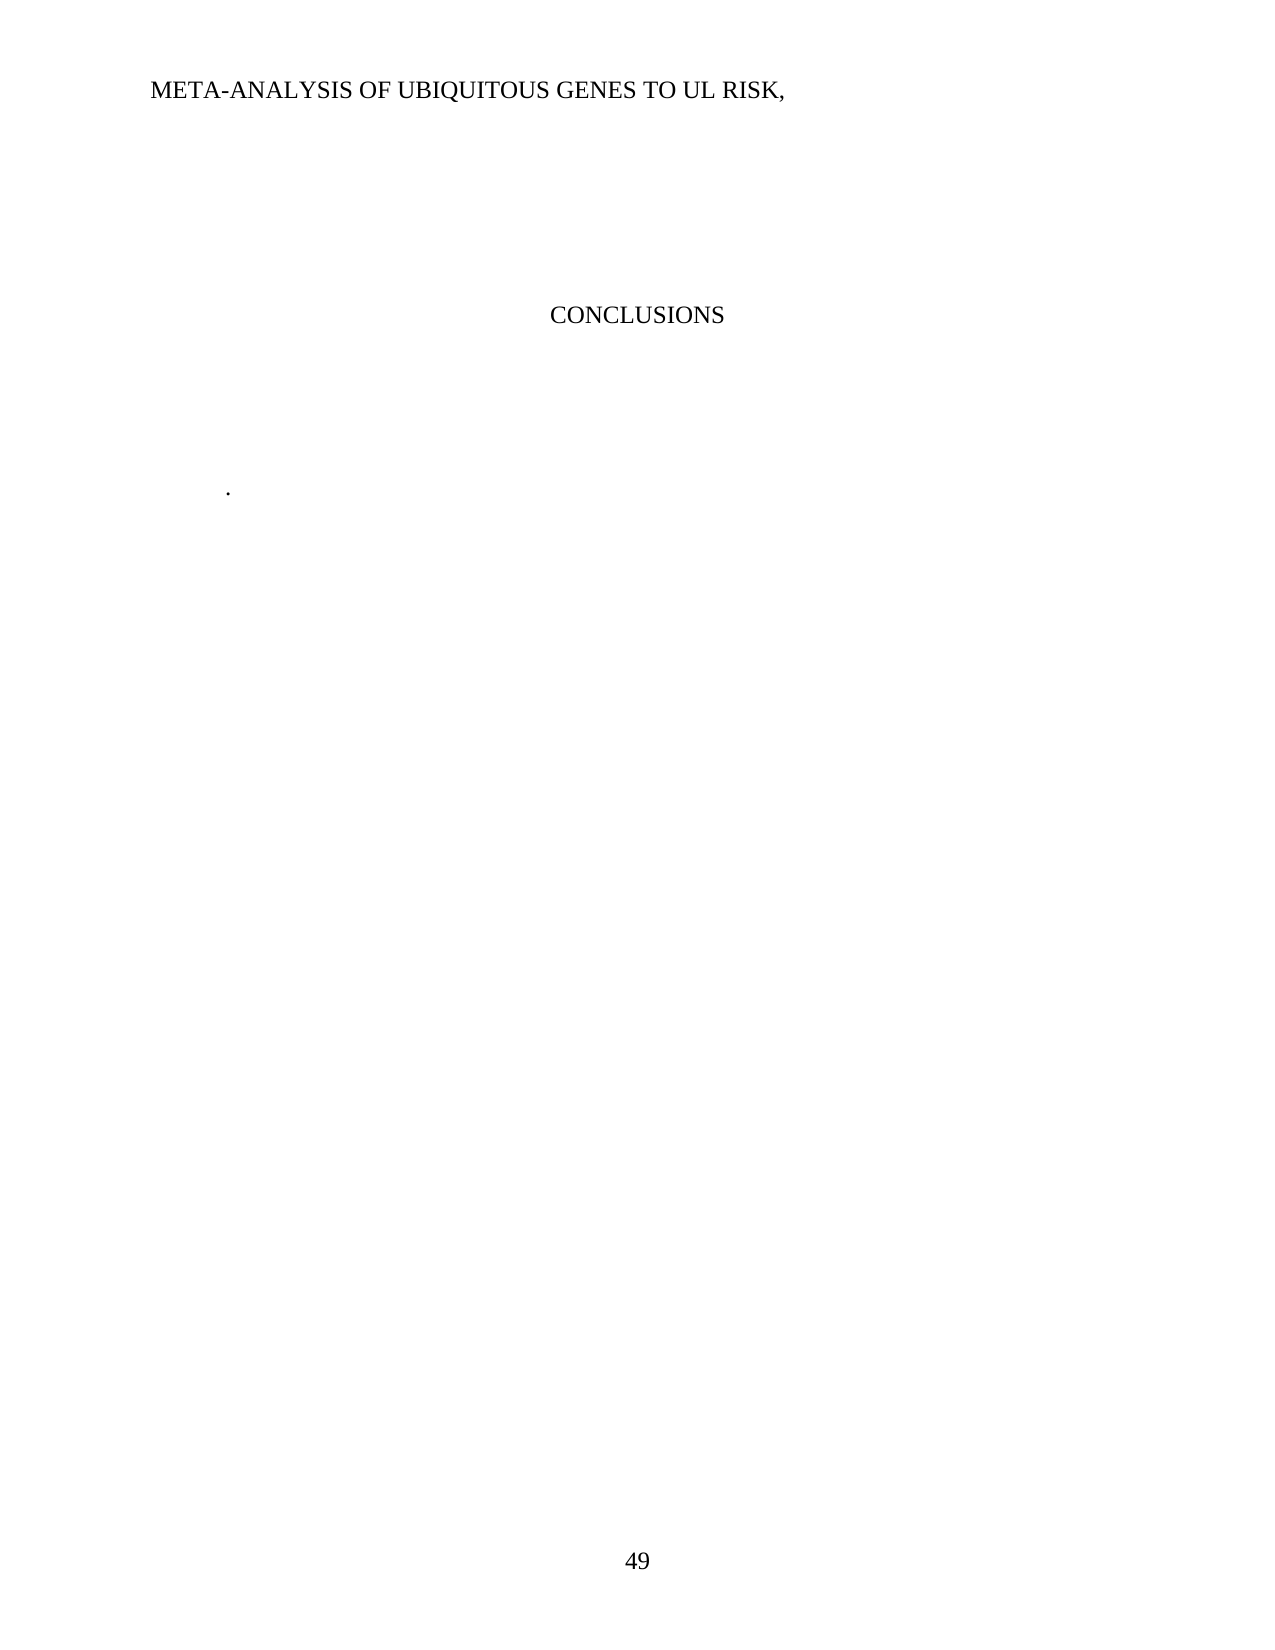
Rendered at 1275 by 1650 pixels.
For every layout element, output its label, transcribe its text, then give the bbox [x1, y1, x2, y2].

text . [150, 472, 1125, 501]
text Conclusions [150, 300, 1125, 329]
